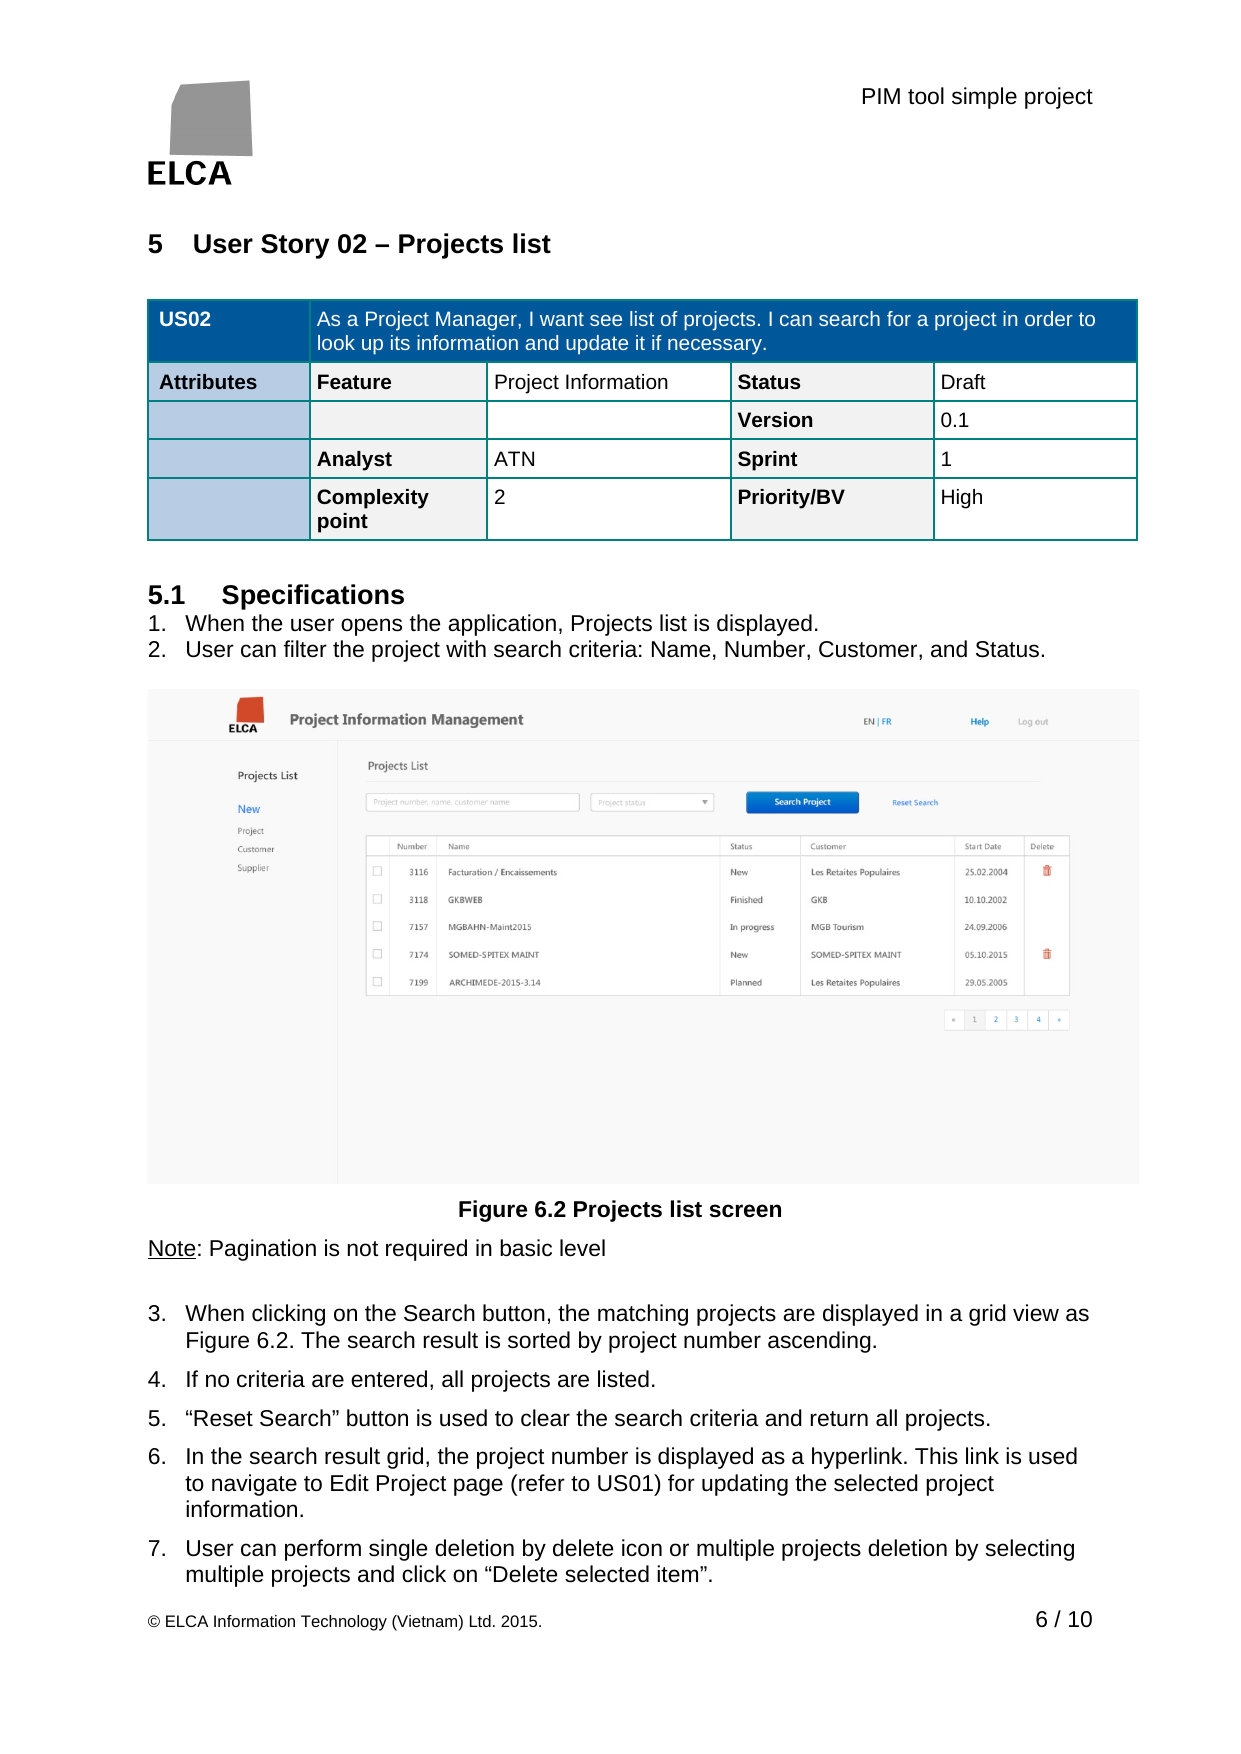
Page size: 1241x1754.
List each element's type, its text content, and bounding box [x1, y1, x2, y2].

list User can filter the project with search criteria: Name, Number, Customer, and Status. [148, 636, 1093, 663]
subtitle Specifications [148, 579, 1093, 610]
table_cell Complexity point [311, 479, 486, 539]
table_cell [311, 402, 486, 438]
table_cell [149, 479, 309, 539]
list If no criteria are entered, all projects are listed. [148, 1366, 1093, 1392]
list In the search result grid, the project number is displayed as a hyperlink. This link is used to navigate to Edit Project page (refer to US01) for updating the selected project information. [148, 1443, 1093, 1522]
list User can perform single deletion by delete icon or multiple projects deletion by selecting multiple projects and click on “Delete selected item”. [148, 1535, 1093, 1588]
table_cell ATN [488, 440, 730, 477]
table_cell 1 [935, 440, 1136, 477]
text Figure 6. Projects list screen [148, 1196, 1093, 1223]
table_header US02 [149, 301, 309, 361]
table_cell Project Information [488, 363, 730, 400]
table_cell [149, 402, 309, 438]
table_cell Version [732, 402, 933, 438]
subtitle User Story 02 – Projects list [148, 228, 1093, 260]
picture [147, 689, 1140, 1184]
text Note: Pagination is not required in basic level [148, 1235, 1093, 1262]
list “Reset Search” button is used to clear the search criteria and return all projects. [148, 1404, 1093, 1431]
table_header As a Project Manager, I want see list of projects. I can search for a project in order to look up its information and update it if necessary. [311, 301, 1136, 361]
table_cell 2 [488, 479, 730, 539]
table_cell Status [732, 363, 933, 400]
table_cell [488, 402, 730, 438]
table_cell Analyst [311, 440, 486, 477]
picture [147, 78, 255, 186]
table_cell Attributes [149, 363, 309, 400]
table_cell Sprint [732, 440, 933, 477]
table_cell Draft [935, 363, 1136, 400]
table_cell High [935, 479, 1136, 539]
table_cell Feature [311, 363, 486, 400]
list When the user opens the application, Projects list is displayed. [148, 610, 1093, 636]
table_cell Priority/BV [732, 479, 933, 539]
table_cell 0.1 [935, 402, 1136, 438]
table_cell [149, 440, 309, 477]
